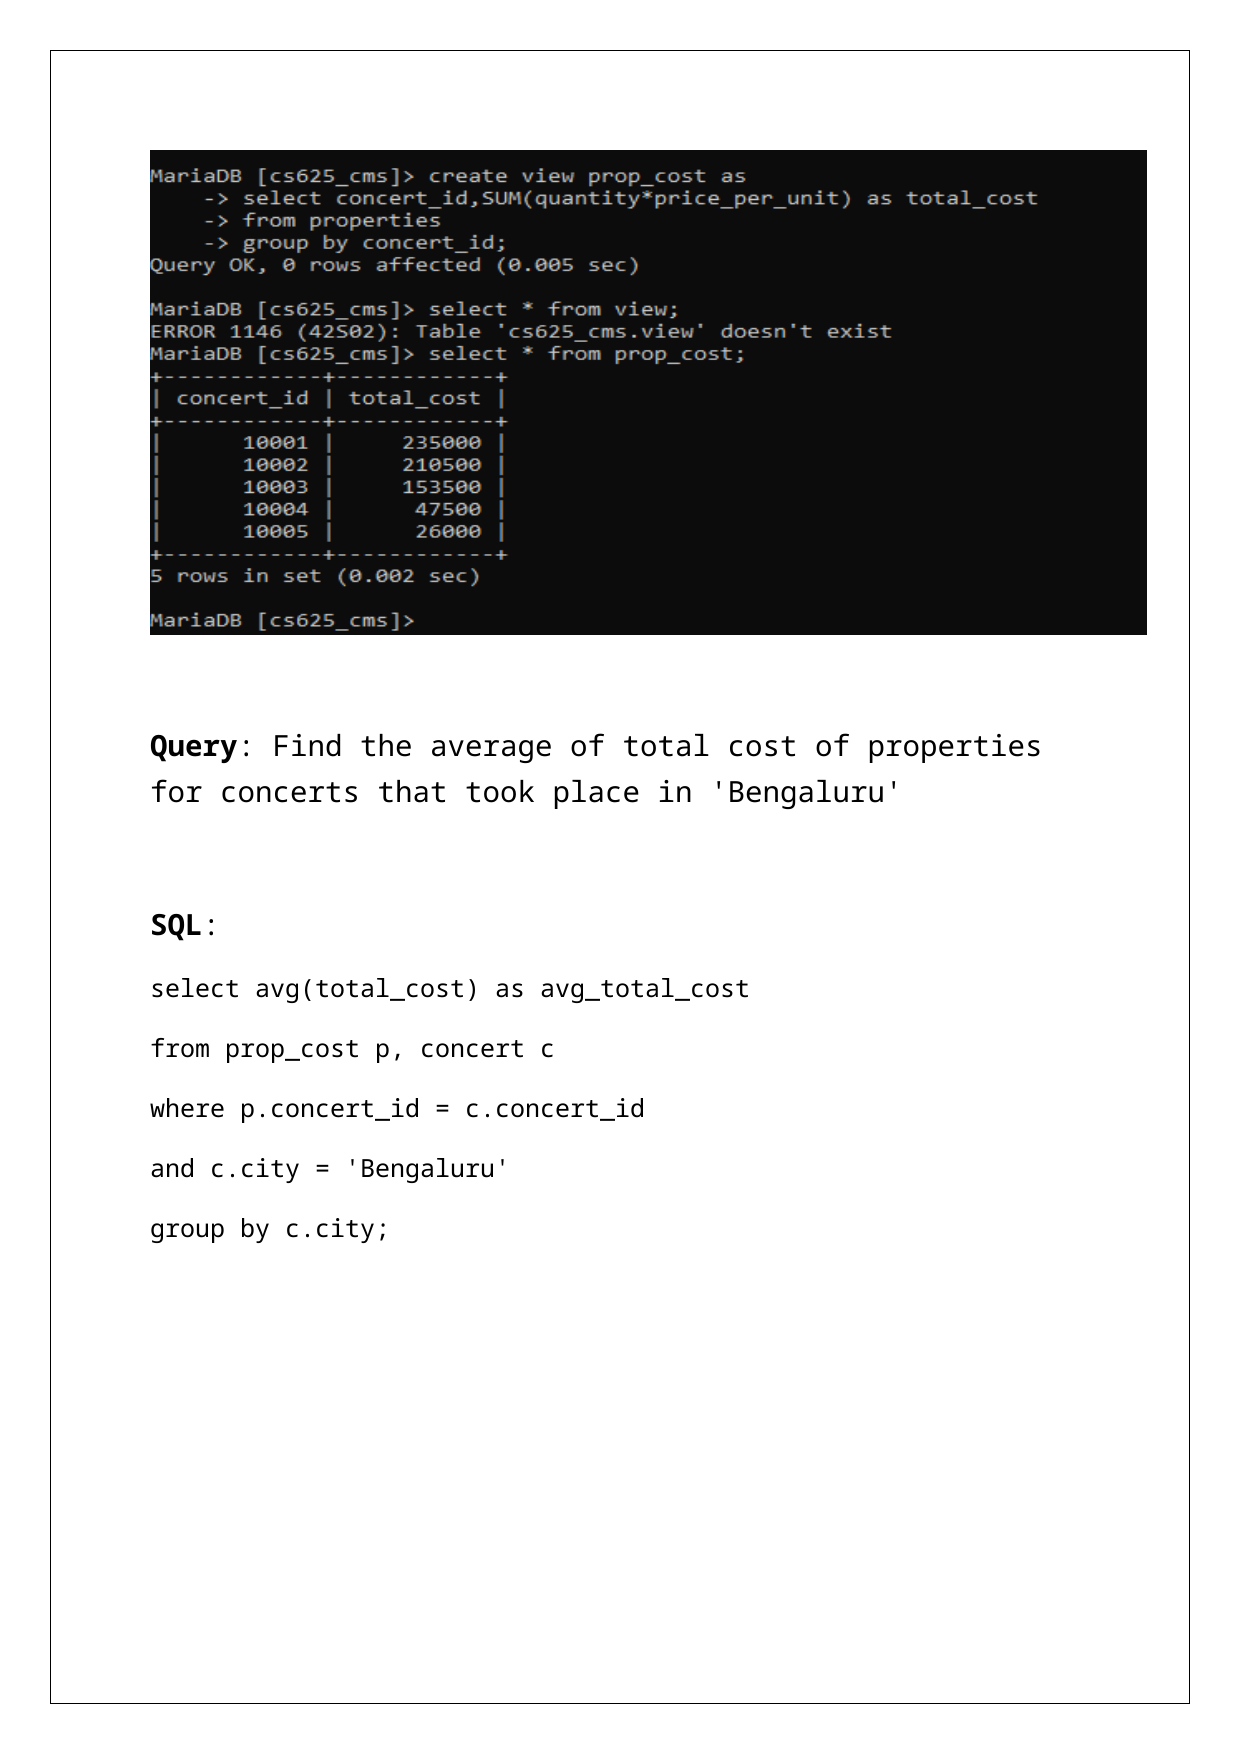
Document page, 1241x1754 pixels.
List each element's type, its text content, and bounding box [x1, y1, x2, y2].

text and c.city = 'Bengaluru' [150, 1151, 1090, 1185]
text group by c.city; [150, 1211, 1090, 1245]
text SQL: [150, 904, 1090, 944]
picture [150, 150, 1147, 635]
text select avg(total_cost) as avg_total_cost [150, 971, 1090, 1005]
text from prop_cost p, concert c [150, 1031, 1090, 1065]
text where p.concert_id = c.concert_id [150, 1091, 1090, 1125]
text Query: Find the average of total cost of properties for concerts that took place in 'Bengaluru' [150, 726, 1090, 811]
